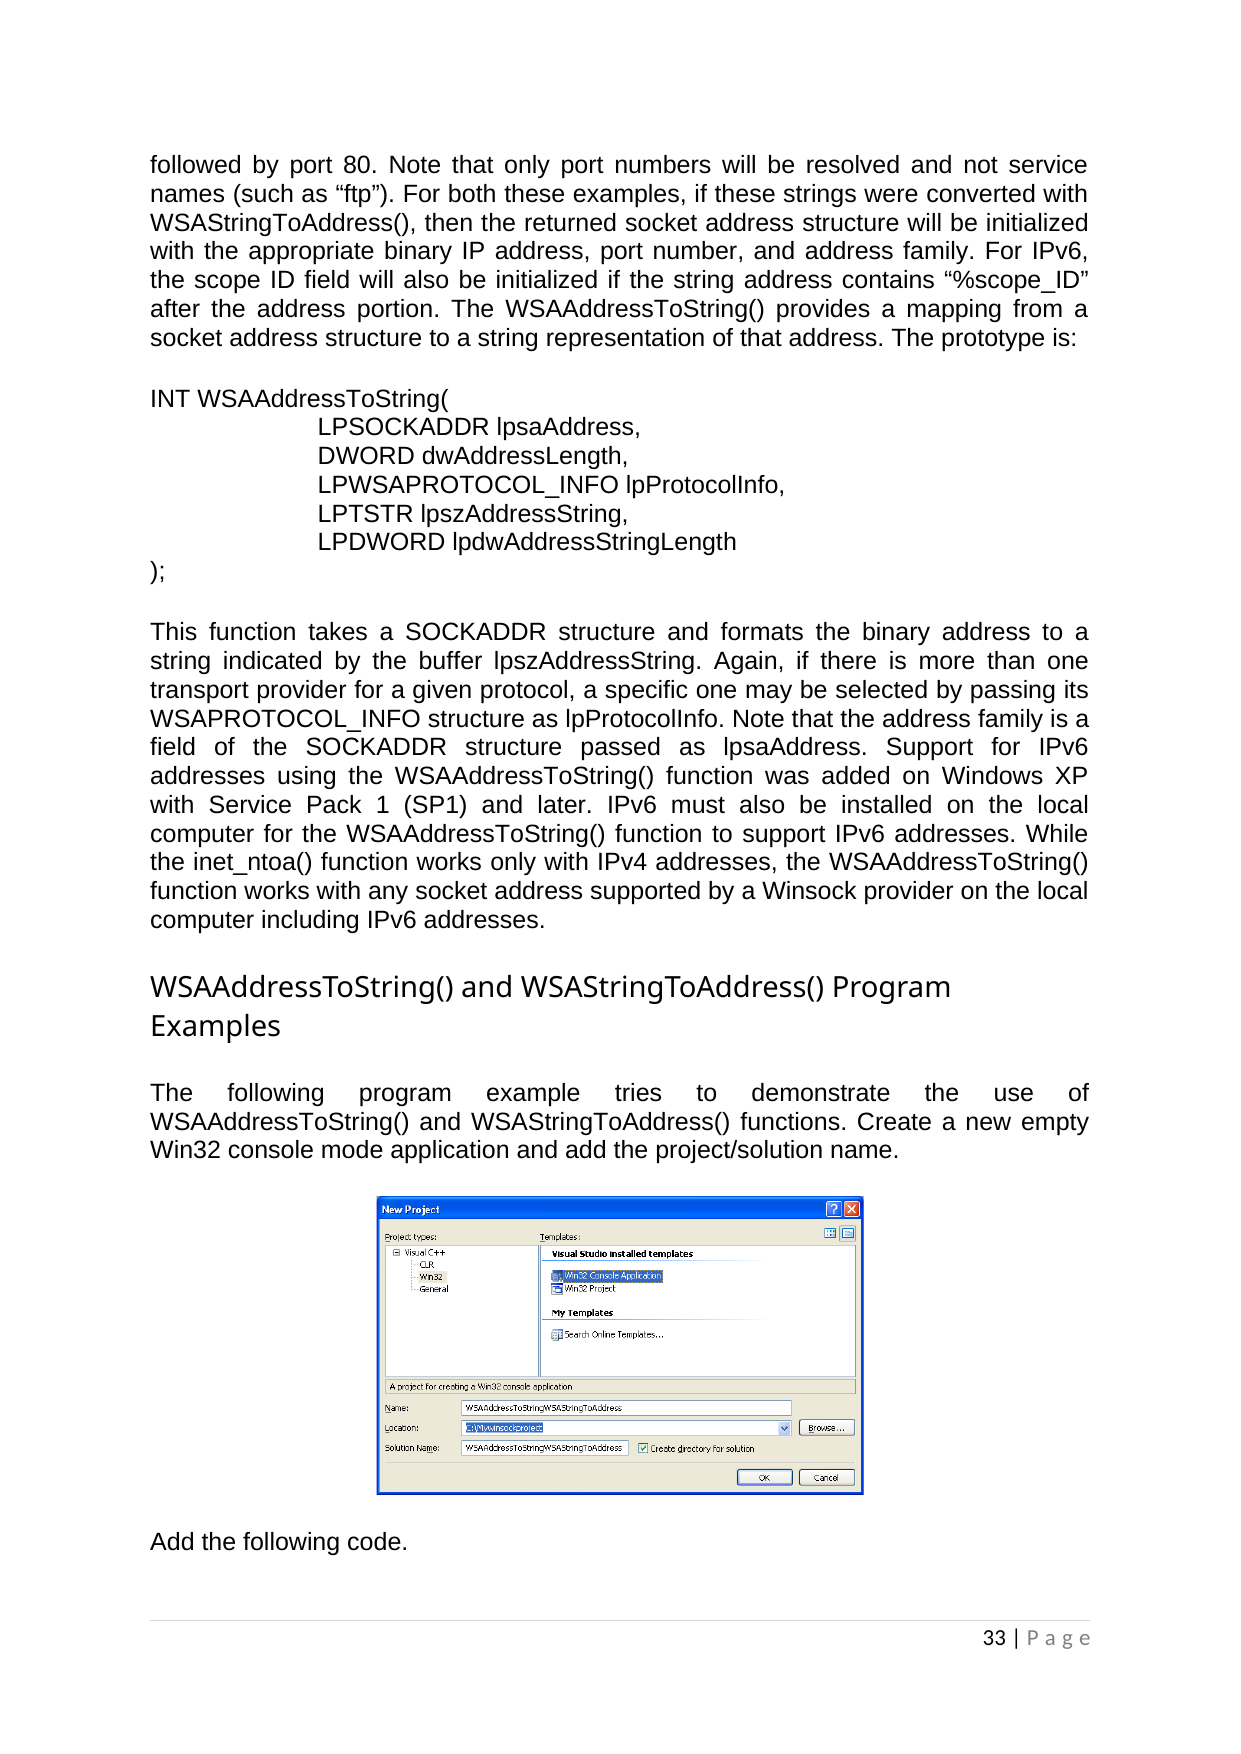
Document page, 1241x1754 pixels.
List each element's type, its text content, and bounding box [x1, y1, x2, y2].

text ); [150, 556, 1090, 585]
text LPDWORD lpdwAddressStringLength [150, 527, 1090, 556]
text INT WSAAddressToString( [150, 384, 1090, 412]
text LPSOCKADDR lpsaAddress, [150, 412, 1090, 441]
picture [376, 1196, 864, 1495]
text DWORD dwAddressLength, [150, 441, 1090, 470]
text Add the following code. [150, 1527, 1090, 1555]
text LPTSTR lpszAddressString, [150, 499, 1090, 527]
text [150, 150, 1090, 351]
text The following program example tries to demonstrate the use of WSAAddressToString() and WSAStringToAddress() functions. Create a new empty Win32 console mode application and add the project/solution name. [150, 1078, 1090, 1164]
text WSAAddressToString() and WSAStringToAddress() Program Examples [150, 966, 1090, 1045]
text This function takes a SOCKADDR structure and formats the binary address to a string indicated by the buffer lpszAddressString. Again, if there is more than one transport provider for a given protocol, a specific one may be selected by passing its WSAPROTOCOL_INFO structure as lpProtocolInfo. Note that the address family is a field of the SOCKADDR structure passed as lpsaAddress. Support for IPv6 addresses using the WSAAddressToString() function was added on Windows XP with Service Pack 1 (SP1) and later. IPv6 must also be installed on the local computer for the WSAAddressToString() function to support IPv6 addresses. While the inet_ntoa() function works only with IPv4 addresses, the WSAAddressToString() function works with any socket address supported by a Winsock provider on the local computer including IPv6 addresses. [150, 617, 1090, 933]
text LPWSAPROTOCOL_INFO lpProtocolInfo, [150, 470, 1090, 499]
